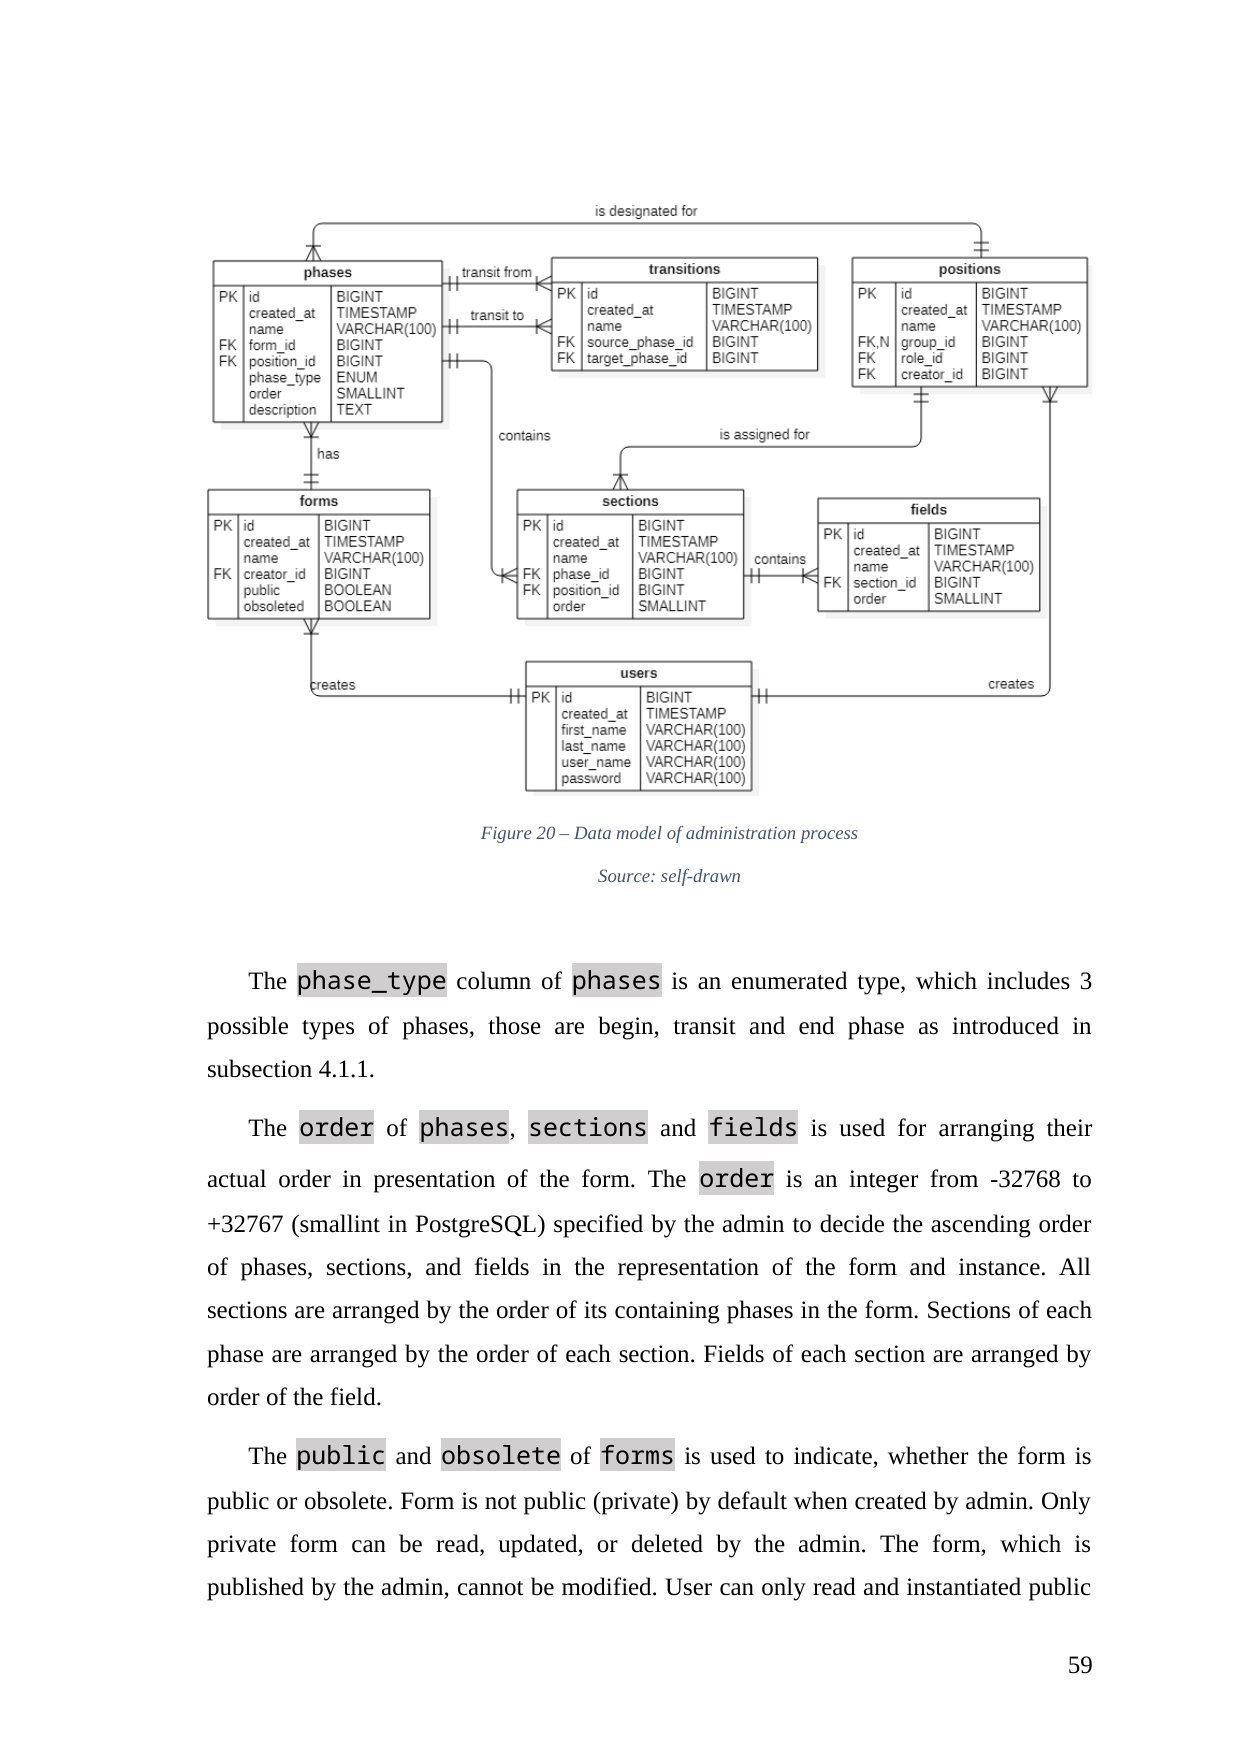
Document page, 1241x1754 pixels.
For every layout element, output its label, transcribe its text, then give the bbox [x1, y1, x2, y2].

text Source: self-drawn [207, 864, 1092, 886]
picture [206, 203, 1093, 796]
text Figure 20 – Data model of administration process [207, 822, 1092, 844]
text The order of phases, sections and fields is used for arranging their actual order in presentation of the form. The order is an integer from -32768 to +32767 (smallint in PostgreSQL) specified by the admin to decide the ascending order of phases, sections, and fields in the representation of the form and instance. All sections are arranged by the order of its containing phases in the form. Sections of each phase are arranged by the order of each section. Fields of each section are arranged by order of the field. [207, 1110, 1092, 1411]
text The phase_type column of phases is an enumerated type, which includes 3 possible types of phases, those are begin, transit and end phase as introduced in subsection 4.1.1. [207, 963, 1092, 1083]
